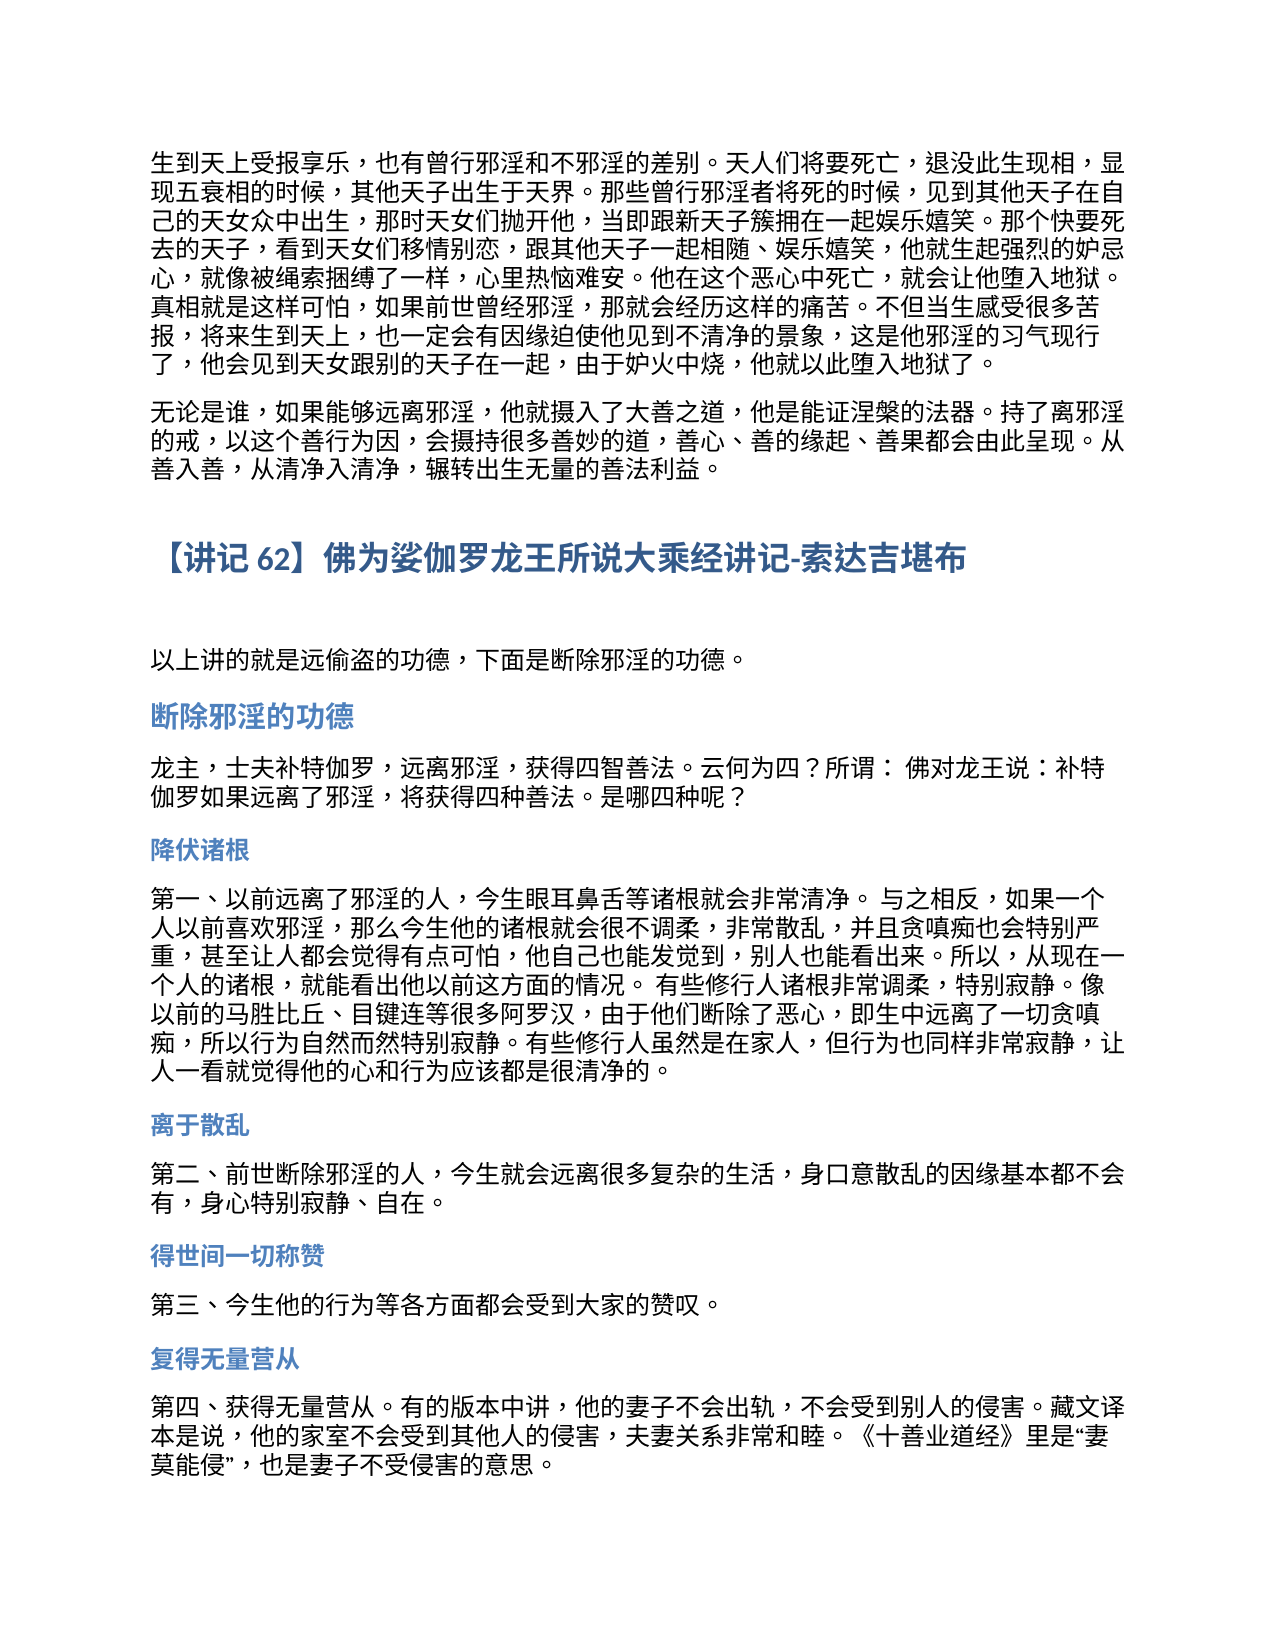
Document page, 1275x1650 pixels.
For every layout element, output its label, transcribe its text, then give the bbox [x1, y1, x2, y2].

subtitle 得世间一切称赞 [150, 1239, 1125, 1273]
text 生到天上受报享乐，也有曾行邪淫和不邪淫的差别。天人们将要死亡，退没此生现相，显现五衰相的时候，其他天子出生于天界。那些曾行邪淫者将死的时候，见到其他天子在自己的天女众中出生，那时天女们抛开他，当即跟新天子簇拥在一起娱乐嬉笑。那个快要死去的天子，看到天女们移情别恋，跟其他天子一起相随、娱乐嬉笑，他就生起强烈的妒忌心，就像被绳索捆缚了一样，心里热恼难安。他在这个恶心中死亡，就会让他堕入地狱。真相就是这样可怕，如果前世曾经邪淫，那就会经历这样的痛苦。不但当生感受很多苦报，将来生到天上，也一定会有因缘迫使他见到不清净的景象，这是他邪淫的习气现行了，他会见到天女跟别的天子在一起，由于妒火中烧，他就以此堕入地狱了。 [150, 150, 1125, 380]
subtitle 降伏诸根 [150, 833, 1125, 867]
subtitle 断除邪淫的功德 [150, 696, 1125, 736]
text 以上讲的就是远偷盗的功德，下面是断除邪淫的功德。 [150, 647, 1125, 675]
text 第二、前世断除邪淫的人，今生就会远离很多复杂的生活，身口意散乱的因缘基本都不会有，身心特别寂静、自在。 [150, 1161, 1125, 1218]
subtitle 复得无量营从 [150, 1341, 1125, 1376]
text 第三、今生他的行为等各方面都会受到大家的赞叹。 [150, 1292, 1125, 1321]
text 第四、获得无量营从。有的版本中讲，他的妻子不会出轨，不会受到别人的侵害。藏文译本是说，他的家室不会受到其他人的侵害，夫妻关系非常和睦。《十善业道经》里是“妻莫能侵”，也是妻子不受侵害的意思。 [150, 1394, 1125, 1481]
text 龙主，士夫补特伽罗，远离邪淫，获得四智善法。云何为四？所谓： 佛对龙王说：补特伽罗如果远离了邪淫，将获得四种善法。是哪四种呢？ [150, 755, 1125, 812]
subtitle 【讲记62】佛为娑伽罗龙王所说大乘经讲记-索达吉堪布 [150, 535, 1125, 580]
text 无论是谁，如果能够远离邪淫，他就摄入了大善之道，他是能证涅槃的法器。持了离邪淫的戒，以这个善行为因，会摄持很多善妙的道，善心、善的缘起、善果都会由此呈现。从善入善，从清净入清净，辗转出生无量的善法利益。 [150, 399, 1125, 485]
subtitle 离于散乱 [150, 1108, 1125, 1142]
text 第一、以前远离了邪淫的人，今生眼耳鼻舌等诸根就会非常清净。 与之相反，如果一个人以前喜欢邪淫，那么今生他的诸根就会很不调柔，非常散乱，并且贪嗔痴也会特别严重，甚至让人都会觉得有点可怕，他自己也能发觉到，别人也能看出来。所以，从现在一个人的诸根，就能看出他以前这方面的情况。 有些修行人诸根非常调柔，特别寂静。像以前的马胜比丘、目键连等很多阿罗汉，由于他们断除了恶心，即生中远离了一切贪嗔痴，所以行为自然而然特别寂静。有些修行人虽然是在家人，但行为也同样非常寂静，让人一看就觉得他的心和行为应该都是很清净的。 [150, 886, 1125, 1087]
